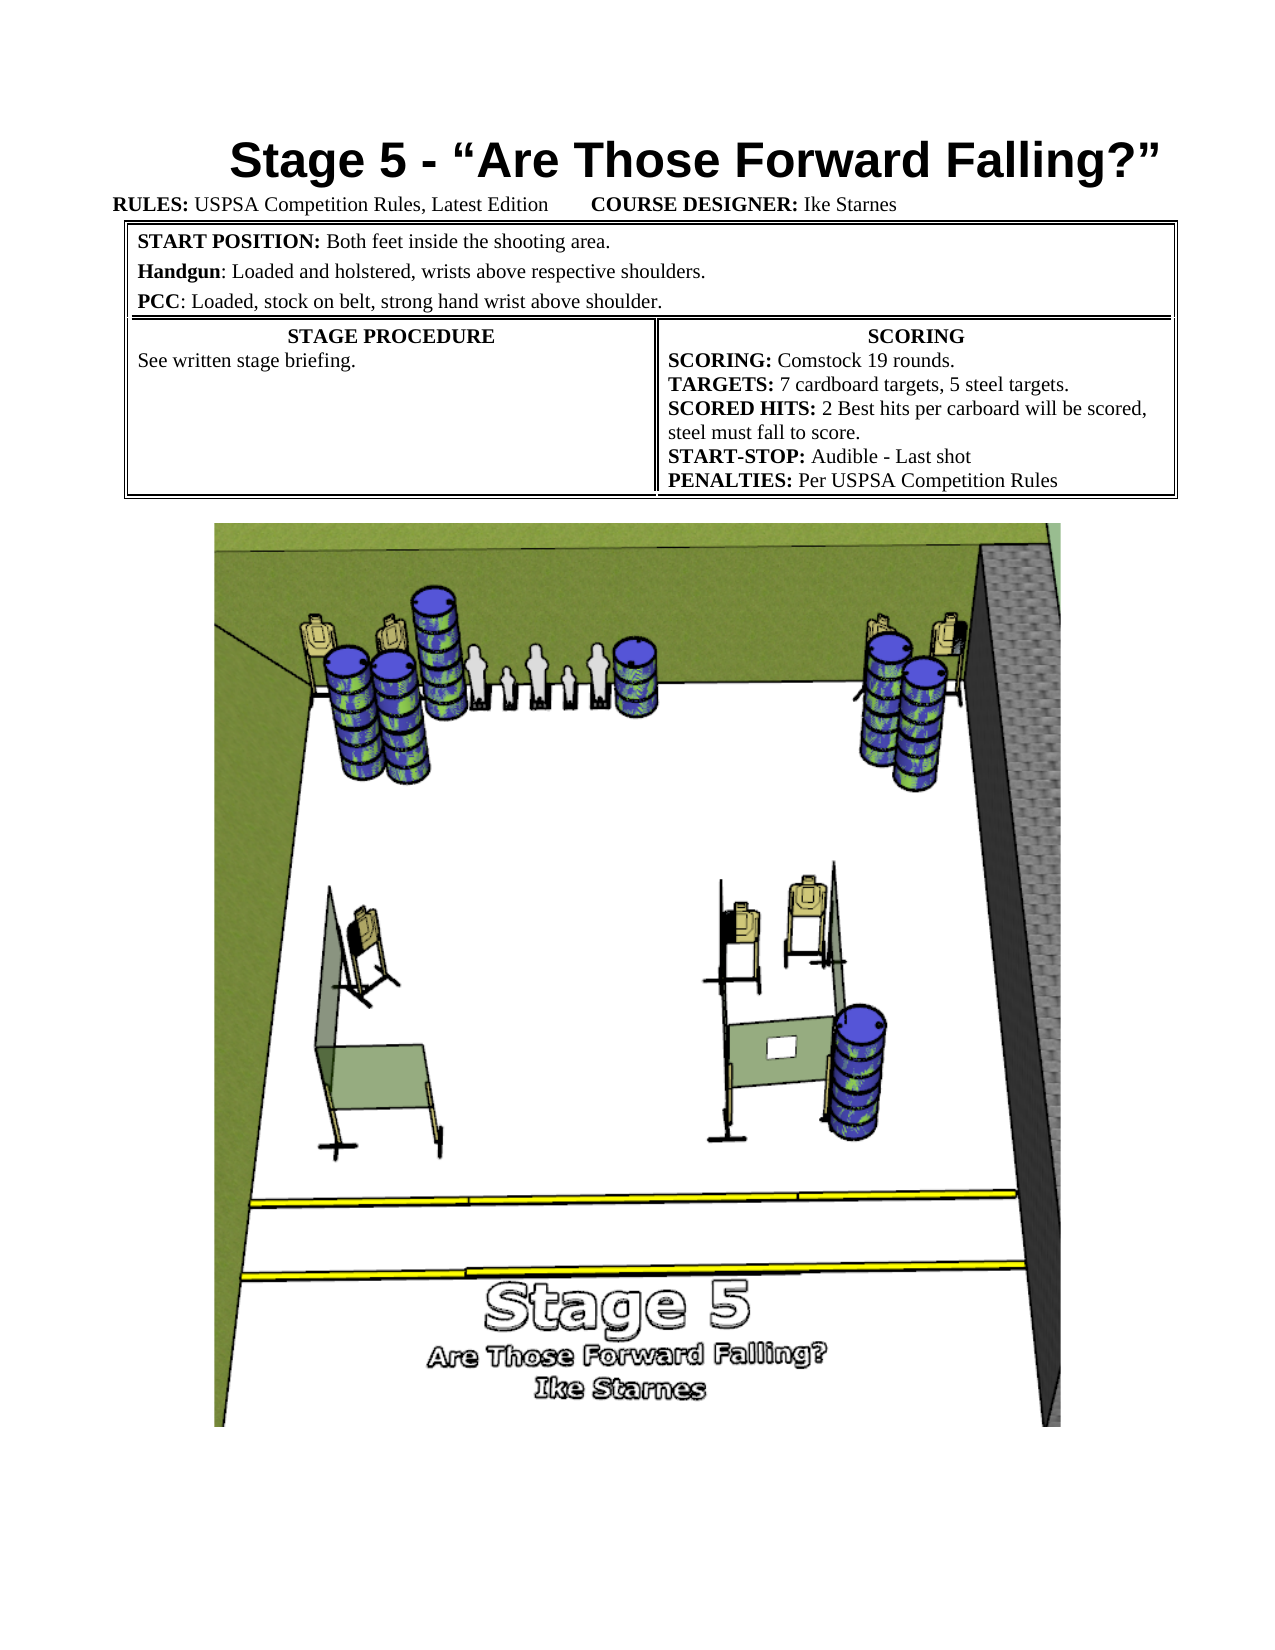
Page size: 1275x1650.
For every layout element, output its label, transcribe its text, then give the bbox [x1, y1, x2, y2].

table_cell STAGE PROCEDURE See written stage briefing. [126, 315, 657, 494]
table_header START POSITION: Both feet inside the shooting area. Handgun: Loaded and holstered, wrists above respective shoulders. PCC: Loaded, stock on belt, strong hand wrist above shoulder. [128, 225, 1174, 315]
text Stage 5 - “Are Those Forward Falling?” [112, 130, 1162, 188]
text RULES: USPSA Competition Rules, Latest Edition COURSE DESIGNER: Ike Starnes [112, 192, 1162, 216]
table_cell SCORING SCORING: Comstock 19 rounds. TARGETS: 7 cardboard targets, 5 steel targets. SCORED HITS: 2 Best hits per carboard will be scored, steel must fall to score. START-STOP: Audible - Last shot PENALTIES: Per USPSA Competition Rules [657, 315, 1176, 494]
picture [214, 523, 1061, 1427]
